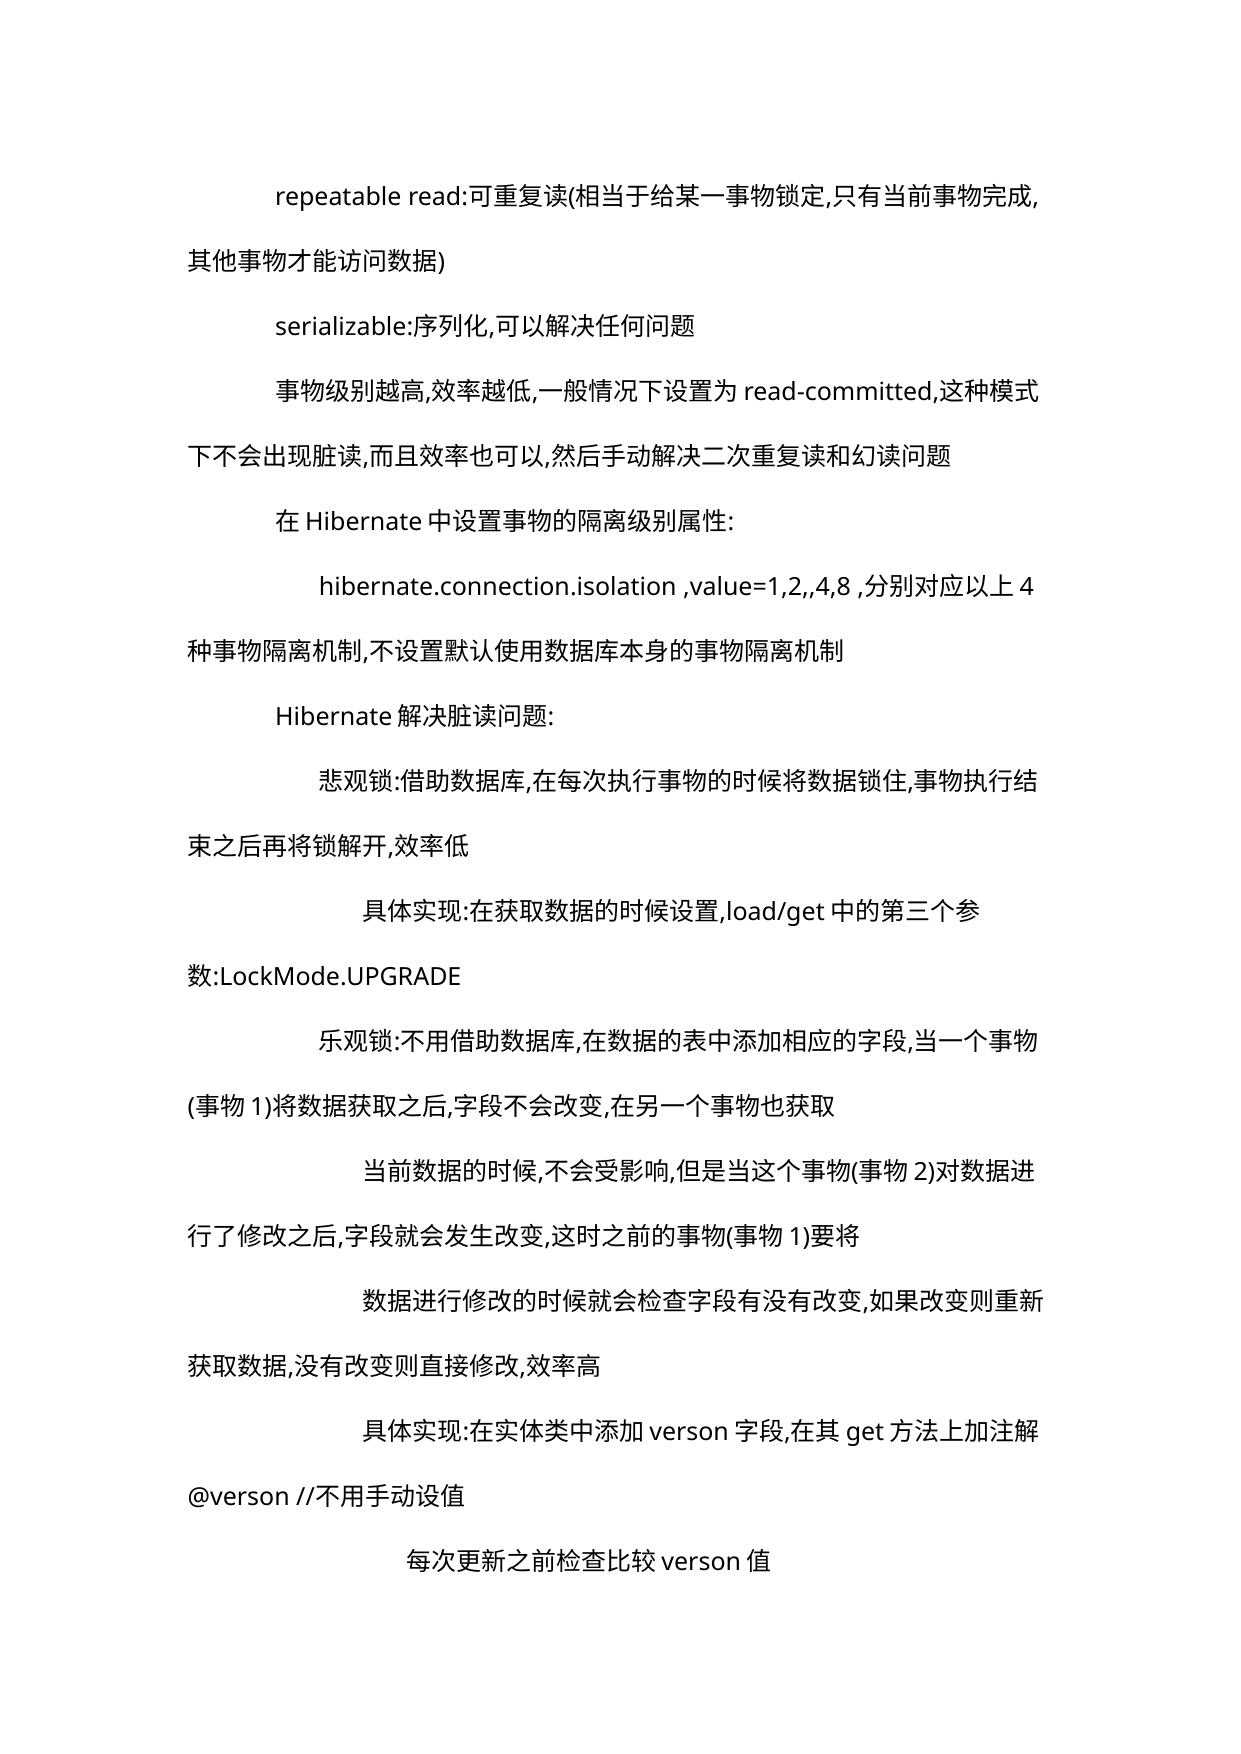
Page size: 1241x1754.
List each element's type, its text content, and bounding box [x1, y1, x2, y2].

text Hibernate解决脏读问题: [187, 682, 1053, 747]
text 数据进行修改的时候就会检查字段有没有改变,如果改变则重新获取数据,没有改变则直接修改,效率高 [187, 1267, 1053, 1397]
text 在Hibernate中设置事物的隔离级别属性: [187, 487, 1053, 552]
text 具体实现:在获取数据的时候设置,load/get中的第三个参数:LockMode.UPGRADE [187, 877, 1053, 1007]
text hibernate.connection.isolation ,value=1,2,,4,8 ,分别对应以上4种事物隔离机制,不设置默认使用数据库本身的事物隔离机制 [187, 552, 1053, 682]
text 当前数据的时候,不会受影响,但是当这个事物(事物2)对数据进行了修改之后,字段就会发生改变,这时之前的事物(事物1)要将 [187, 1137, 1053, 1267]
text 事物级别越高,效率越低,一般情况下设置为read-committed,这种模式下不会出现脏读,而且效率也可以,然后手动解决二次重复读和幻读问题 [187, 357, 1053, 487]
text repeatable read:可重复读(相当于给某一事物锁定,只有当前事物完成,其他事物才能访问数据) [187, 162, 1053, 292]
text serializable:序列化,可以解决任何问题 [187, 292, 1053, 357]
text 每次更新之前检查比较verson值 [187, 1527, 1053, 1592]
text 具体实现:在实体类中添加verson字段,在其get方法上加注解@verson //不用手动设值 [187, 1397, 1053, 1527]
text 悲观锁:借助数据库,在每次执行事物的时候将数据锁住,事物执行结束之后再将锁解开,效率低 [187, 747, 1053, 877]
text 乐观锁:不用借助数据库,在数据的表中添加相应的字段,当一个事物(事物1)将数据获取之后,字段不会改变,在另一个事物也获取 [187, 1007, 1053, 1137]
